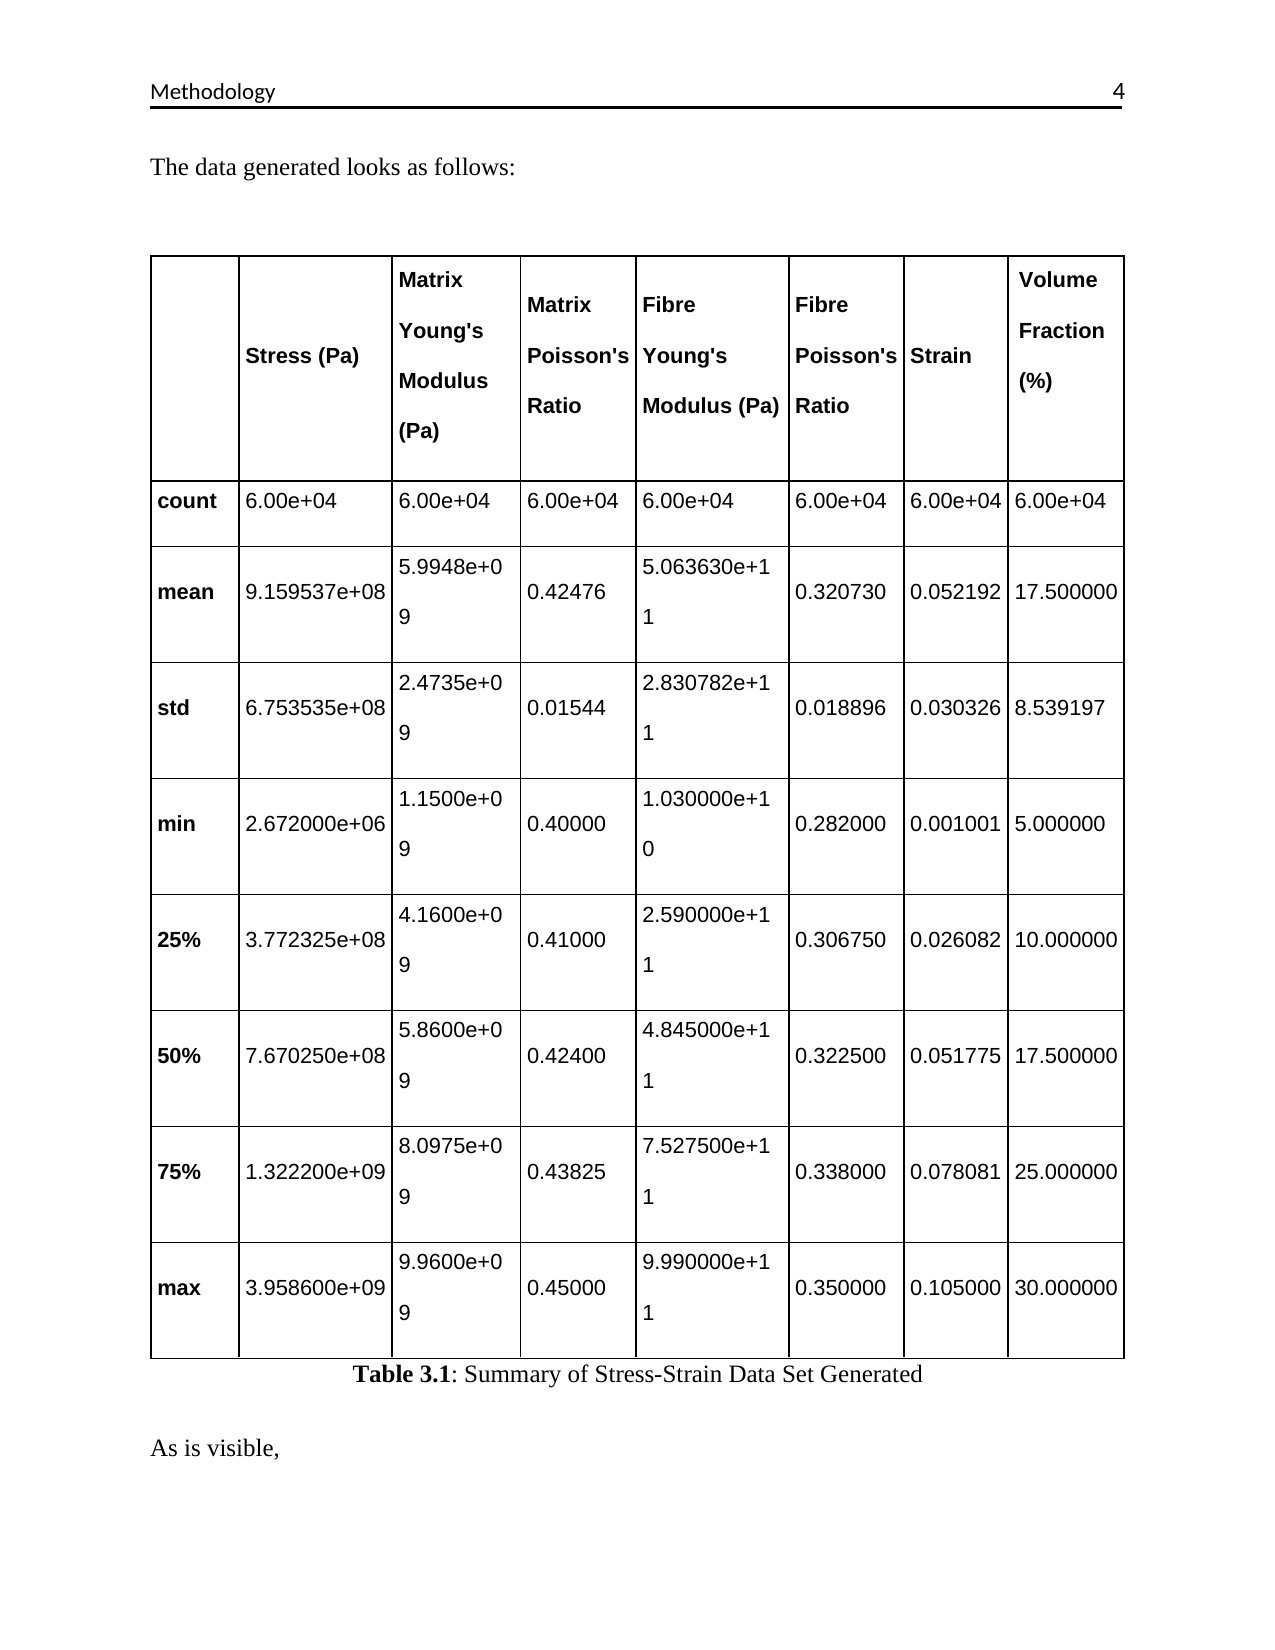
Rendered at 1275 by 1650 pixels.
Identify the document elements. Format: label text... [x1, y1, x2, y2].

table_cell 8.539197 [1009, 663, 1123, 778]
table_cell 0.322500 [790, 1011, 903, 1126]
table_cell 50% [152, 1011, 238, 1126]
table_cell 0.350000 [790, 1243, 903, 1357]
table_cell 3.772325e+08 [240, 895, 391, 1009]
table_cell 0.320730 [790, 547, 903, 662]
table_cell mean [152, 547, 238, 662]
table_cell 5.9948e+09 [393, 547, 520, 662]
table_cell 0.030326 [905, 663, 1007, 778]
table_cell 9.9600e+09 [393, 1243, 520, 1357]
table_cell 0.45000 [521, 1243, 635, 1357]
table_cell 0.43825 [521, 1127, 635, 1241]
table_cell 0.026082 [905, 895, 1007, 1009]
table_cell 0.078081 [905, 1127, 1007, 1241]
table_cell 3.958600e+09 [240, 1243, 391, 1357]
table_cell 0.40000 [521, 779, 635, 894]
table_header Volume Fraction (%) [1009, 257, 1123, 480]
table_cell 17.500000 [1009, 1011, 1123, 1126]
table_header [152, 257, 238, 480]
table_cell 1.1500e+09 [393, 779, 520, 894]
table_header Fibre Young's Modulus (Pa) [637, 257, 788, 480]
table_cell 6.00e+04 [240, 482, 391, 546]
table_cell std [152, 663, 238, 778]
table_cell 30.000000 [1009, 1243, 1123, 1357]
table_cell 0.051775 [905, 1011, 1007, 1126]
table_cell 1.322200e+09 [240, 1127, 391, 1241]
table_cell 0.42400 [521, 1011, 635, 1126]
table_cell 0.306750 [790, 895, 903, 1009]
table_cell 0.01544 [521, 663, 635, 778]
table_cell 9.159537e+08 [240, 547, 391, 662]
table_cell 10.000000 [1009, 895, 1123, 1009]
table_cell 6.00e+04 [393, 482, 520, 546]
table_cell 0.42476 [521, 547, 635, 662]
table_cell 0.338000 [790, 1127, 903, 1241]
table_cell 2.4735e+09 [393, 663, 520, 778]
table_cell max [152, 1243, 238, 1357]
table_cell count [152, 482, 238, 546]
text As is visible, [150, 1433, 1125, 1462]
table_cell 2.672000e+06 [240, 779, 391, 894]
table_cell 1.030000e+10 [637, 779, 788, 894]
table_cell 7.670250e+08 [240, 1011, 391, 1126]
table_cell 0.105000 [905, 1243, 1007, 1357]
table_cell 6.00e+04 [637, 482, 788, 546]
table_cell 6.00e+04 [790, 482, 903, 546]
table_cell 6.753535e+08 [240, 663, 391, 778]
table_cell 6.00e+04 [905, 482, 1007, 546]
table_cell 7.527500e+11 [637, 1127, 788, 1241]
table_cell 8.0975e+09 [393, 1127, 520, 1241]
table_cell 2.590000e+11 [637, 895, 788, 1009]
table_cell 25% [152, 895, 238, 1009]
table_cell 9.990000e+11 [637, 1243, 788, 1357]
table_header Stress (Pa) [240, 257, 391, 480]
table_header Matrix Young's Modulus (Pa) [393, 257, 520, 480]
table_cell 0.052192 [905, 547, 1007, 662]
table_cell 5.8600e+09 [393, 1011, 520, 1126]
table_cell 2.830782e+11 [637, 663, 788, 778]
table_cell 0.282000 [790, 779, 903, 894]
table_cell 0.41000 [521, 895, 635, 1009]
table_cell 5.063630e+11 [637, 547, 788, 662]
table_header Fibre Poisson's Ratio [790, 257, 903, 480]
table_header Matrix Poisson's Ratio [521, 257, 635, 480]
text The data generated looks as follows: [150, 152, 1125, 181]
table_cell 4.1600e+09 [393, 895, 520, 1009]
table_cell 0.018896 [790, 663, 903, 778]
table_header Strain [905, 257, 1007, 480]
table_cell 6.00e+04 [1009, 482, 1123, 546]
table_cell 17.500000 [1009, 547, 1123, 662]
table_cell 0.001001 [905, 779, 1007, 894]
table_cell 4.845000e+11 [637, 1011, 788, 1126]
table_cell 6.00e+04 [521, 482, 635, 546]
text Table 3.1: Summary of Stress-Strain Data Set Generated [150, 1359, 1125, 1388]
table_cell 5.000000 [1009, 779, 1123, 894]
table_cell 25.000000 [1009, 1127, 1123, 1241]
table_cell min [152, 779, 238, 894]
table_cell 75% [152, 1127, 238, 1241]
